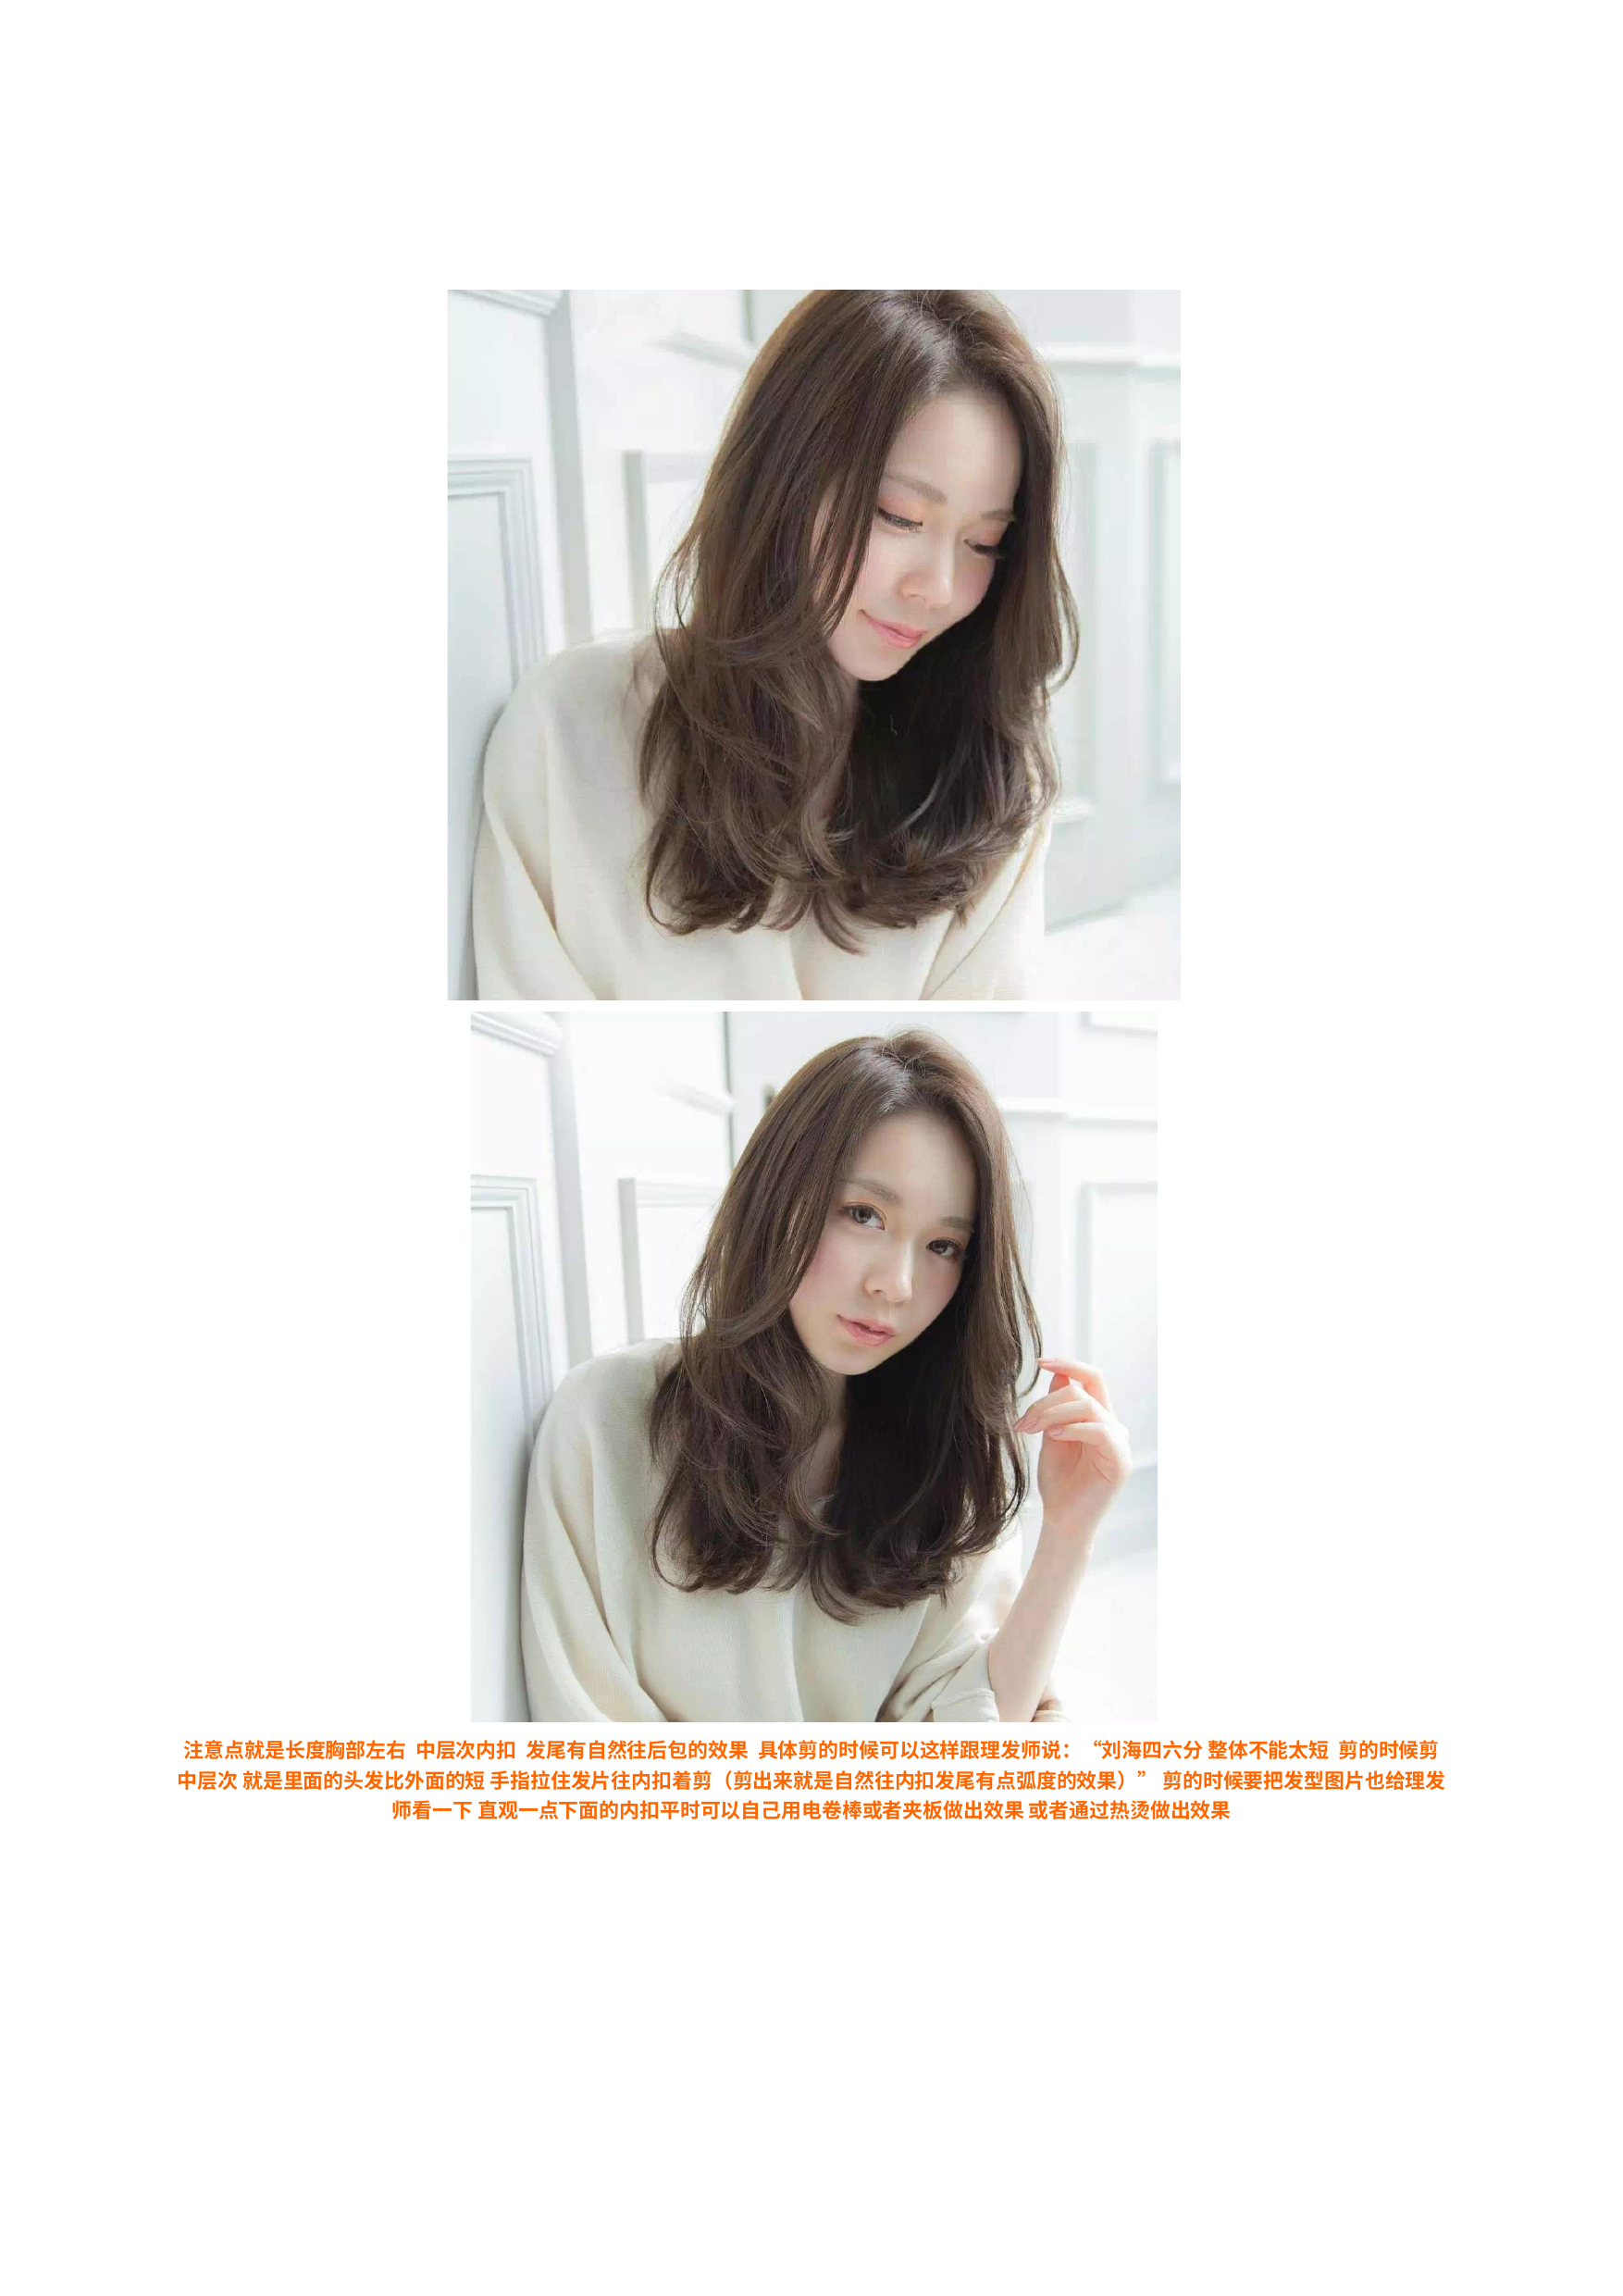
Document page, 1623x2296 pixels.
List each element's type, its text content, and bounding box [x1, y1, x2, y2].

picture [447, 290, 1181, 1000]
text 注意点就是长度胸部左右 中层次内扣 发尾有自然往后包的效果 具体剪的时候可以这样跟理发师说：“刘海四六分 整体不能太短 剪的时候剪中层次 就是里面的头发比外面的短 手指拉住发片往内扣着剪（剪出来就是自然往内扣发尾有点弧度的效果）” 剪的时候要把发型图片也给理发师看一下 直观一点下面的内扣平时可以自己用电卷棒或者夹板做出效果 或者通过热烫做出效果 [173, 1734, 1449, 1824]
picture [470, 1011, 1158, 1722]
